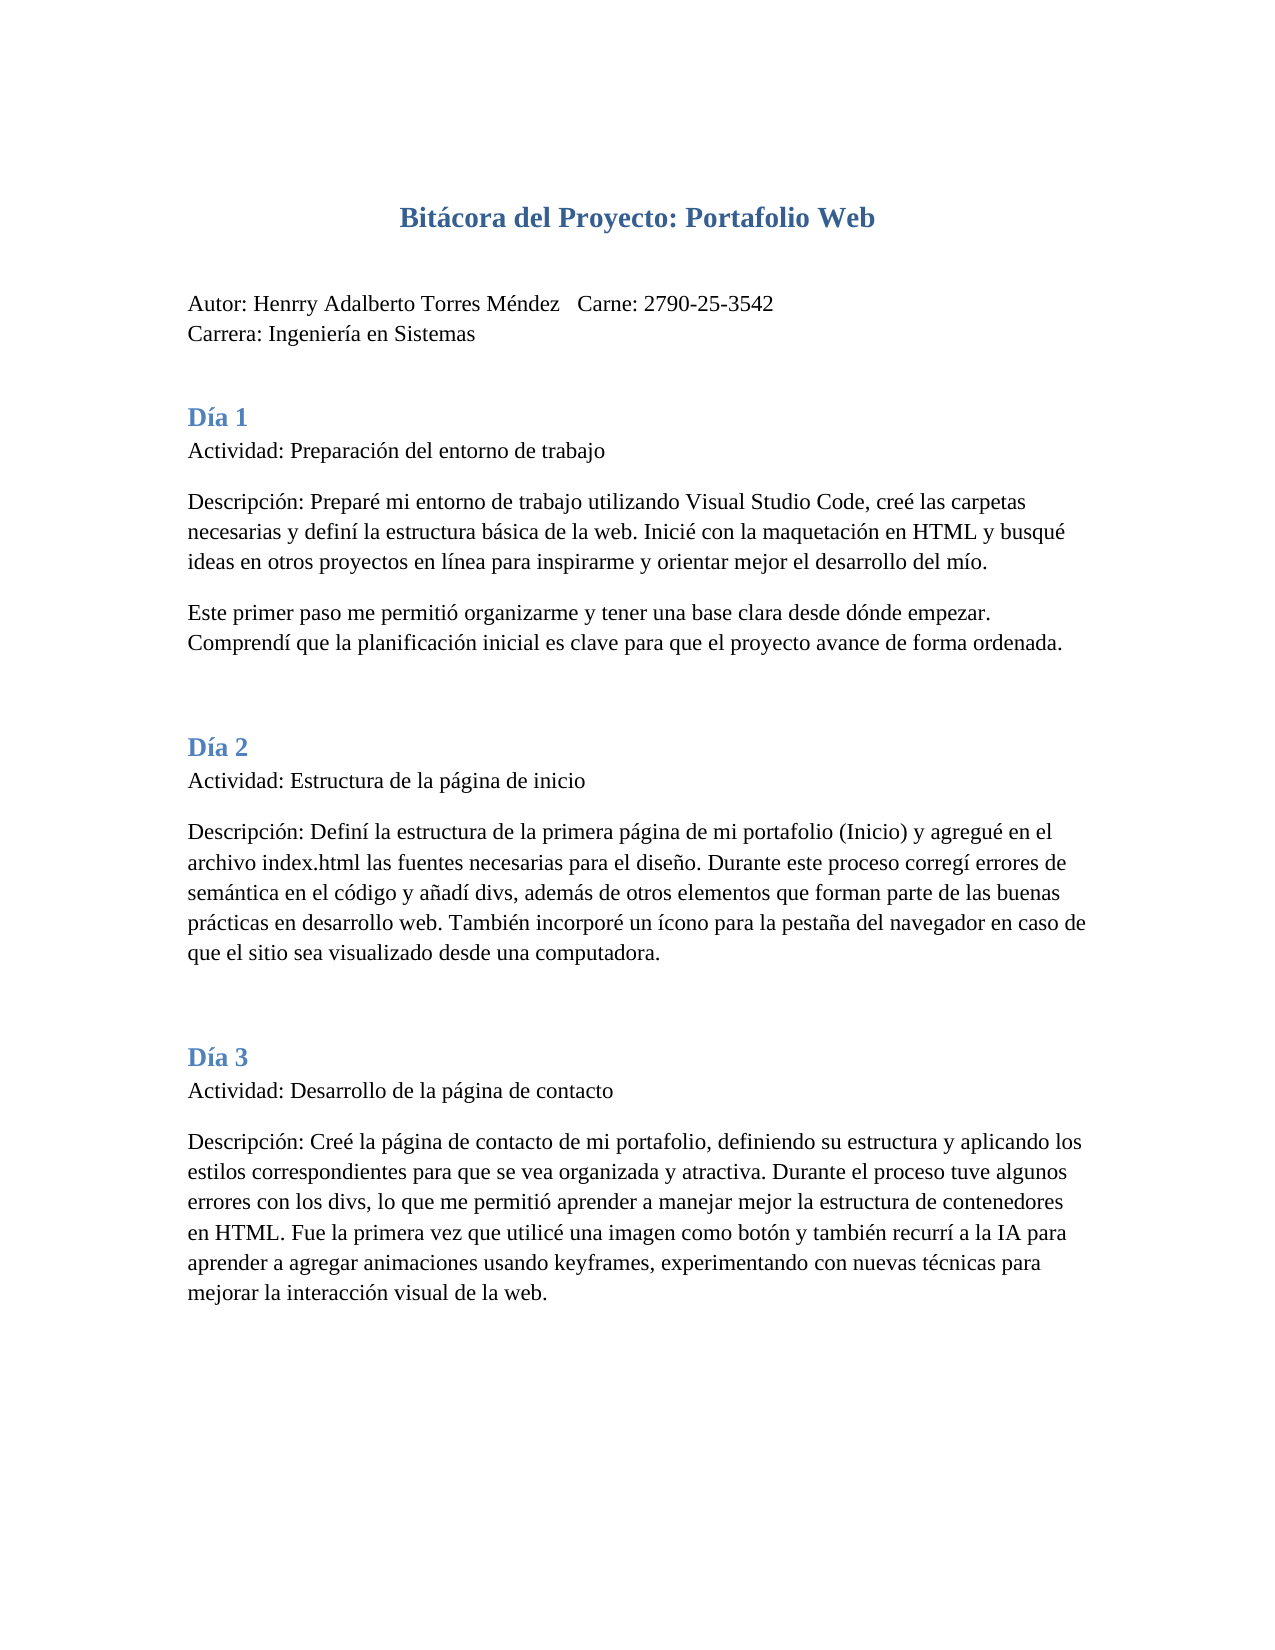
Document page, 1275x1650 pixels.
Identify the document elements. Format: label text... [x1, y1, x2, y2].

text Autor: Henrry Adalberto Torres Méndez Carne: 2790-25-3542 Carrera: Ingeniería en Sistemas [187, 289, 1087, 376]
subtitle Día 1 [187, 401, 1087, 432]
text Descripción: Definí la estructura de la primera página de mi portafolio (Inicio) y agregué en el archivo index.html las fuentes necesarias para el diseño. Durante este proceso corregí errores de semántica en el código y añadí divs, además de otros elementos que forman parte de las buenas prácticas en desarrollo web. También incorporé un ícono para la pestaña del navegador en caso de que el sitio sea visualizado desde una computadora. [187, 818, 1087, 966]
text Este primer paso me permitió organizarme y tener una base clara desde dónde empezar. Comprendí que la planificación inicial es clave para que el proyecto avance de forma ordenada. [187, 599, 1087, 656]
subtitle Día 2 [187, 732, 1087, 763]
subtitle Bitácora del Proyecto: Portafolio Web [187, 200, 1087, 233]
text Descripción: Preparé mi entorno de trabajo utilizando Visual Studio Code, creé las carpetas necesarias y definí la estructura básica de la web. Inicié con la maquetación en HTML y busqué ideas en otros proyectos en línea para inspirarme y orientar mejor el desarrollo del mío. [187, 488, 1087, 574]
subtitle Día 3 [187, 1041, 1087, 1072]
text Actividad: Desarrollo de la página de contacto [187, 1077, 1087, 1103]
text Descripción: Creé la página de contacto de mi portafolio, definiendo su estructura y aplicando los estilos correspondientes para que se vea organizada y atractiva. Durante el proceso tuve algunos errores con los divs, lo que me permitió aprender a manejar mejor la estructura de contenedores en HTML. Fue la primera vez que utilicé una imagen como botón y también recurrí a la IA para aprender a agregar animaciones usando keyframes, experimentando con nuevas técnicas para mejorar la interacción visual de la web. [187, 1128, 1087, 1305]
text Actividad: Estructura de la página de inicio [187, 767, 1087, 794]
text Actividad: Preparación del entorno de trabajo [187, 437, 1087, 463]
